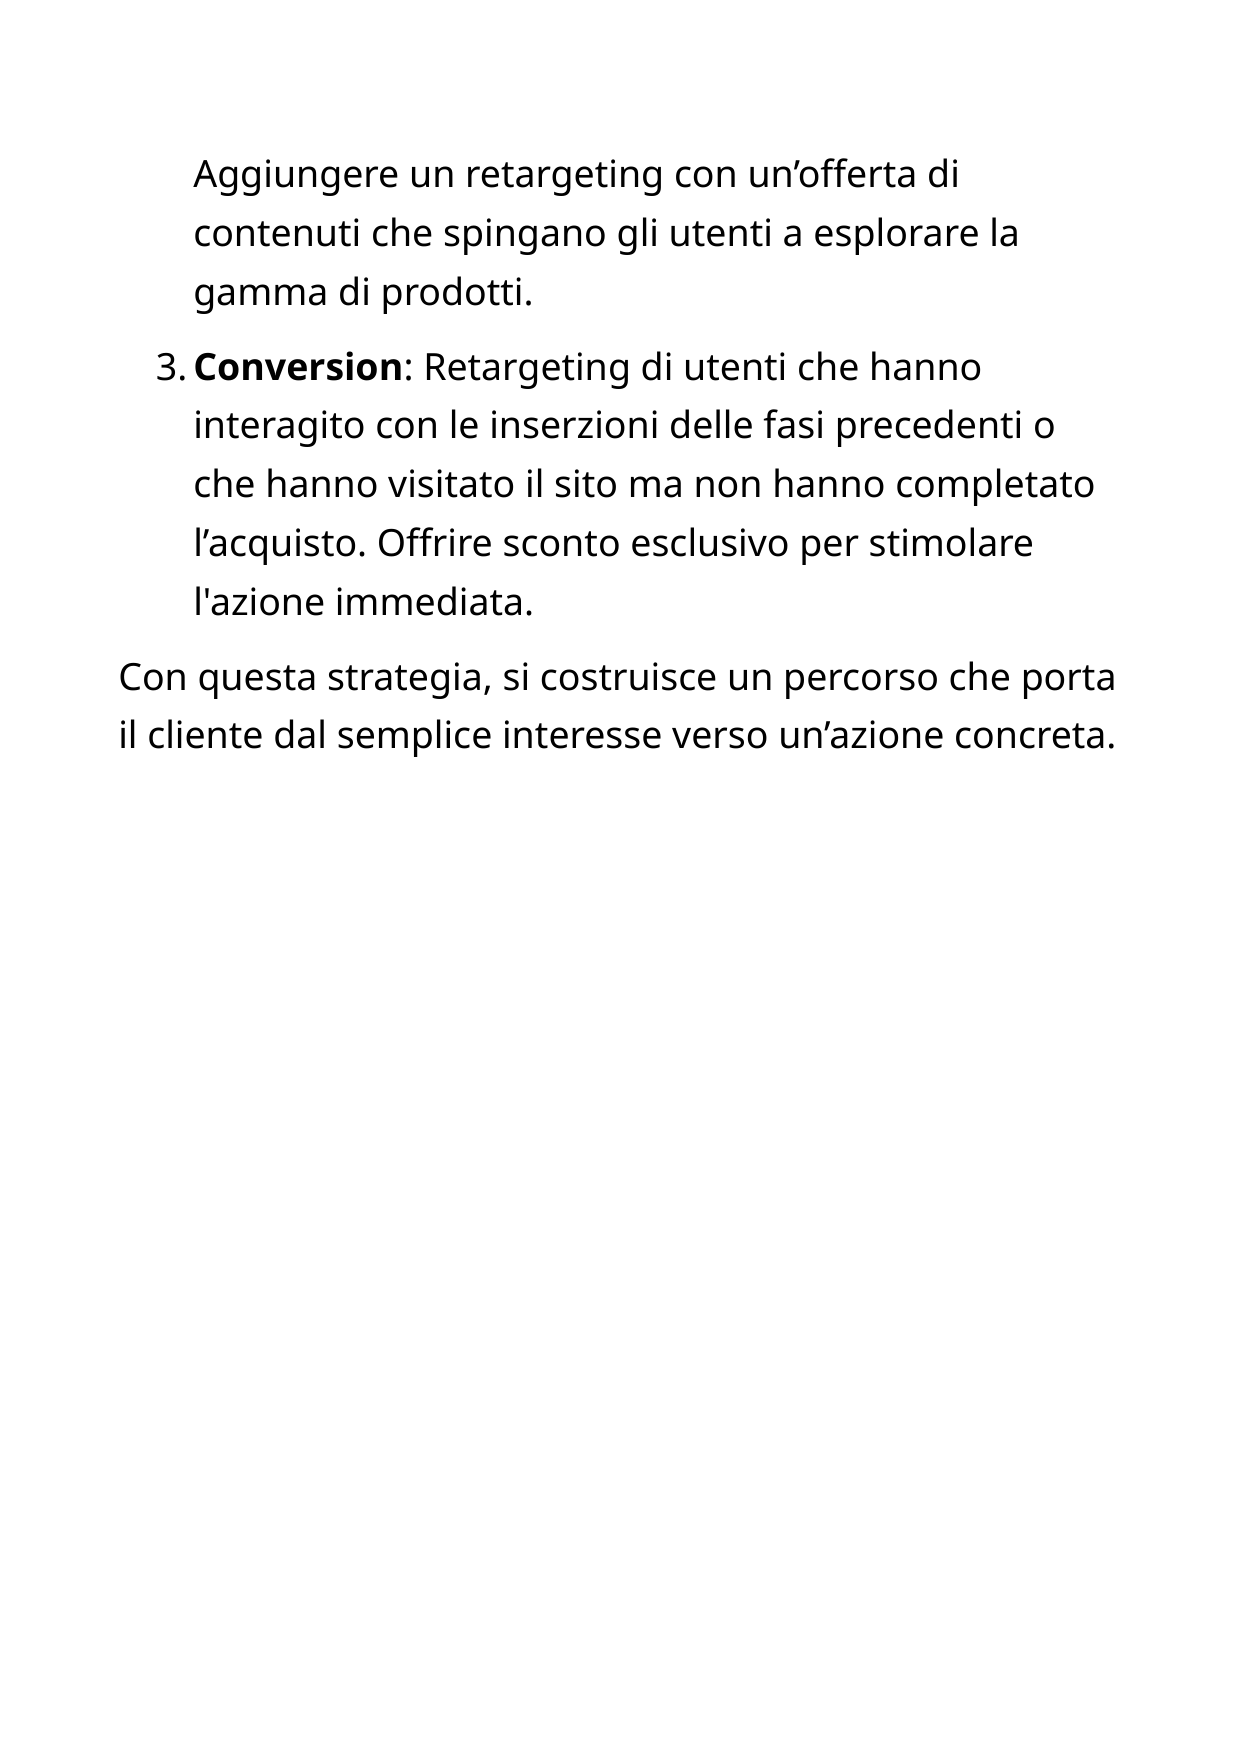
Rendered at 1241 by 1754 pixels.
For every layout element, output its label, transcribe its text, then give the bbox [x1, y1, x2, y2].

list Conversion: Retargeting di utenti che hanno interagito con le inserzioni delle fasi precedenti o che hanno visitato il sito ma non hanno completato l’acquisto. Offrire sconto esclusivo per stimolare l'azione immediata. [156, 340, 1122, 626]
text Con questa strategia, si costruisce un percorso che porta il cliente dal semplice interesse verso un’azione concreta. [118, 650, 1122, 760]
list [156, 148, 1122, 316]
